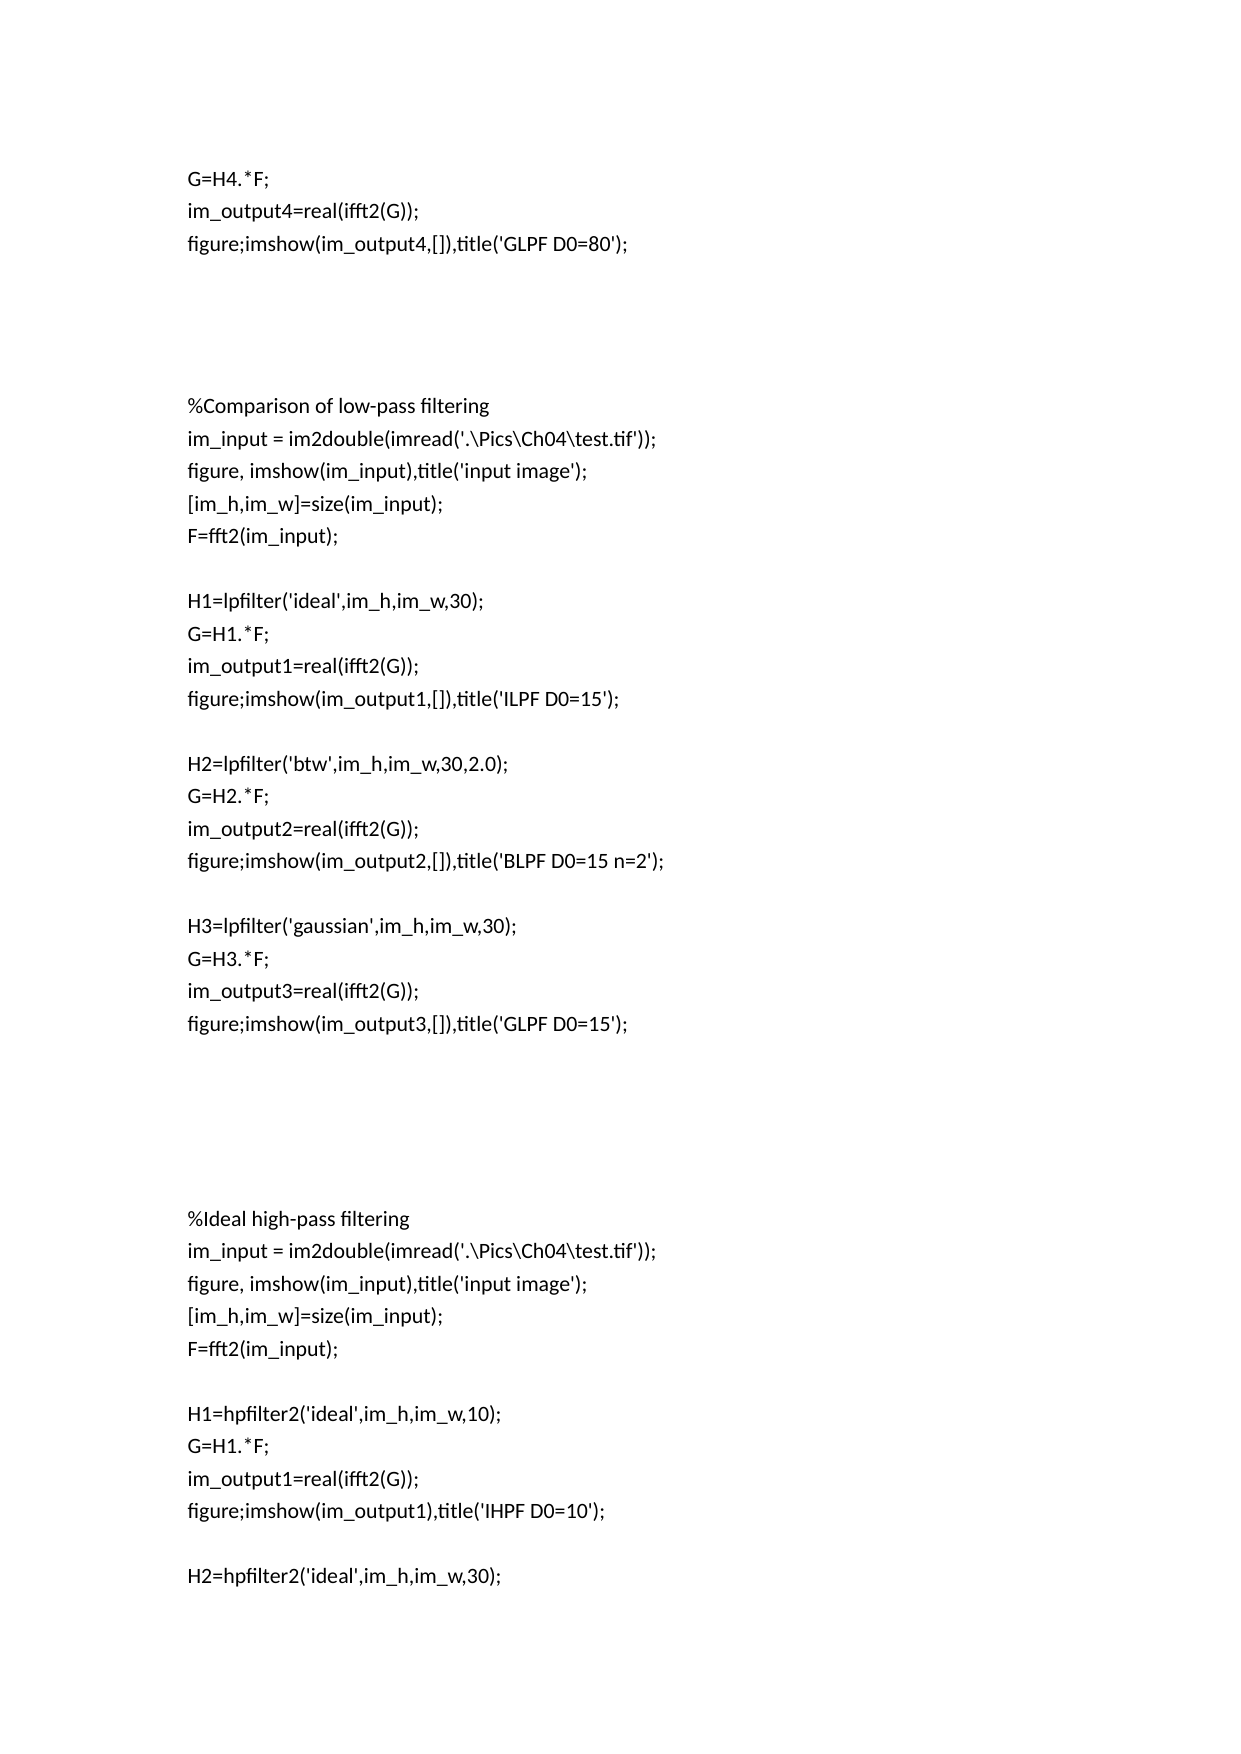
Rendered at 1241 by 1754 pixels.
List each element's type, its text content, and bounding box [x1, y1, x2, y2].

text im_output4=real(ifft2(G)); [187, 194, 1053, 227]
text H2=hpfilter2('ideal',im_h,im_w,30); [187, 1559, 1053, 1592]
text im_output1=real(ifft2(G)); [187, 649, 1053, 682]
text figure;imshow(im_output2,[]),title('BLPF D0=15 n=2'); [187, 844, 1053, 877]
text im_output3=real(ifft2(G)); [187, 974, 1053, 1007]
text figure, imshow(im_input),title('input image'); [187, 1267, 1053, 1299]
text H3=lpfilter('gaussian',im_h,im_w,30); [187, 909, 1053, 942]
text figure, imshow(im_input),title('input image'); [187, 454, 1053, 487]
text im_output2=real(ifft2(G)); [187, 812, 1053, 844]
text im_output1=real(ifft2(G)); [187, 1462, 1053, 1494]
text G=H2.*F; [187, 779, 1053, 812]
text %Comparison of low-pass filtering [187, 389, 1053, 422]
text [im_h,im_w]=size(im_input); [187, 1299, 1053, 1332]
text im_input = im2double(imread('.\Pics\Ch04\test.tif')); [187, 1234, 1053, 1267]
text F=fft2(im_input); [187, 1332, 1053, 1364]
text H1=hpfilter2('ideal',im_h,im_w,10); [187, 1397, 1053, 1429]
text F=fft2(im_input); [187, 519, 1053, 552]
text figure;imshow(im_output4,[]),title('GLPF D0=80'); [187, 227, 1053, 259]
text im_input = im2double(imread('.\Pics\Ch04\test.tif')); [187, 422, 1053, 454]
text figure;imshow(im_output3,[]),title('GLPF D0=15'); [187, 1007, 1053, 1039]
text G=H1.*F; [187, 1429, 1053, 1462]
text G=H1.*F; [187, 617, 1053, 649]
text G=H3.*F; [187, 942, 1053, 974]
text H2=lpfilter('btw',im_h,im_w,30,2.0); [187, 747, 1053, 779]
text figure;imshow(im_output1,[]),title('ILPF D0=15'); [187, 682, 1053, 714]
text H1=lpfilter('ideal',im_h,im_w,30); [187, 584, 1053, 617]
text G=H4.*F; [187, 162, 1053, 194]
text %Ideal high-pass filtering [187, 1202, 1053, 1234]
text [im_h,im_w]=size(im_input); [187, 487, 1053, 519]
text figure;imshow(im_output1),title('IHPF D0=10'); [187, 1494, 1053, 1527]
